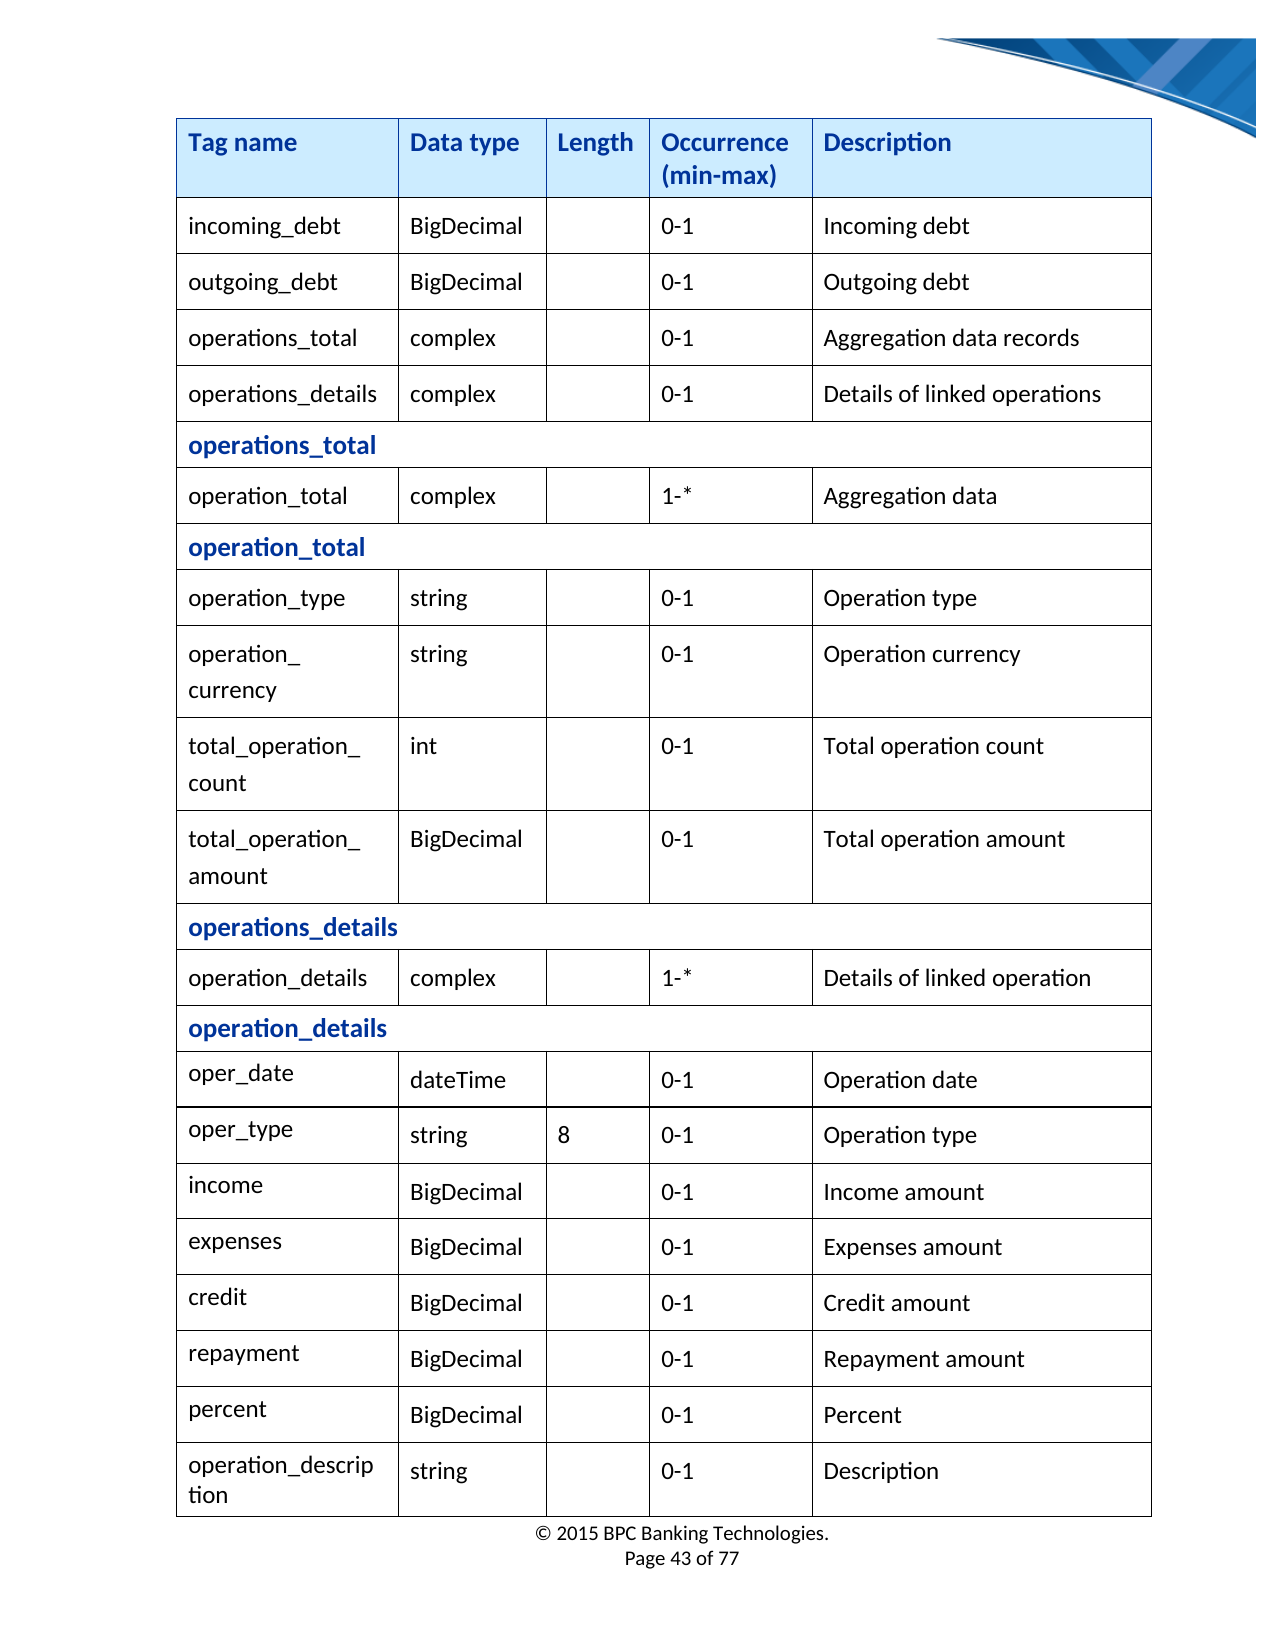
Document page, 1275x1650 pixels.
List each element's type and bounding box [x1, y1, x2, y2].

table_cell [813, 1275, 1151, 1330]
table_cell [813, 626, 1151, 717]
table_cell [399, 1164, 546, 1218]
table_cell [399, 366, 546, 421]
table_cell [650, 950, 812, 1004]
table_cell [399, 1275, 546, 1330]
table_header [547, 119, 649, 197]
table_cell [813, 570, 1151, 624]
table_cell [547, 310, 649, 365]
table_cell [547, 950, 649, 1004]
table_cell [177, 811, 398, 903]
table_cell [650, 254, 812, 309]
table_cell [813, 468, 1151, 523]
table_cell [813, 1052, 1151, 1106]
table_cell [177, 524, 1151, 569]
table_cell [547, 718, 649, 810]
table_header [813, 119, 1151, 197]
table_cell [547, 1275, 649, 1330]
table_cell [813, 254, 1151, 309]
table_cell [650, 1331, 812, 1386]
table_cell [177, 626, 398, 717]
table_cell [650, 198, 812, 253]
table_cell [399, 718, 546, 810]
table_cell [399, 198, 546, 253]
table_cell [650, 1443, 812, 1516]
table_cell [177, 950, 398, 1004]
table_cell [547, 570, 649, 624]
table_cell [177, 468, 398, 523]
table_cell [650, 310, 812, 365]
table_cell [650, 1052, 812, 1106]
picture [932, 36, 1256, 142]
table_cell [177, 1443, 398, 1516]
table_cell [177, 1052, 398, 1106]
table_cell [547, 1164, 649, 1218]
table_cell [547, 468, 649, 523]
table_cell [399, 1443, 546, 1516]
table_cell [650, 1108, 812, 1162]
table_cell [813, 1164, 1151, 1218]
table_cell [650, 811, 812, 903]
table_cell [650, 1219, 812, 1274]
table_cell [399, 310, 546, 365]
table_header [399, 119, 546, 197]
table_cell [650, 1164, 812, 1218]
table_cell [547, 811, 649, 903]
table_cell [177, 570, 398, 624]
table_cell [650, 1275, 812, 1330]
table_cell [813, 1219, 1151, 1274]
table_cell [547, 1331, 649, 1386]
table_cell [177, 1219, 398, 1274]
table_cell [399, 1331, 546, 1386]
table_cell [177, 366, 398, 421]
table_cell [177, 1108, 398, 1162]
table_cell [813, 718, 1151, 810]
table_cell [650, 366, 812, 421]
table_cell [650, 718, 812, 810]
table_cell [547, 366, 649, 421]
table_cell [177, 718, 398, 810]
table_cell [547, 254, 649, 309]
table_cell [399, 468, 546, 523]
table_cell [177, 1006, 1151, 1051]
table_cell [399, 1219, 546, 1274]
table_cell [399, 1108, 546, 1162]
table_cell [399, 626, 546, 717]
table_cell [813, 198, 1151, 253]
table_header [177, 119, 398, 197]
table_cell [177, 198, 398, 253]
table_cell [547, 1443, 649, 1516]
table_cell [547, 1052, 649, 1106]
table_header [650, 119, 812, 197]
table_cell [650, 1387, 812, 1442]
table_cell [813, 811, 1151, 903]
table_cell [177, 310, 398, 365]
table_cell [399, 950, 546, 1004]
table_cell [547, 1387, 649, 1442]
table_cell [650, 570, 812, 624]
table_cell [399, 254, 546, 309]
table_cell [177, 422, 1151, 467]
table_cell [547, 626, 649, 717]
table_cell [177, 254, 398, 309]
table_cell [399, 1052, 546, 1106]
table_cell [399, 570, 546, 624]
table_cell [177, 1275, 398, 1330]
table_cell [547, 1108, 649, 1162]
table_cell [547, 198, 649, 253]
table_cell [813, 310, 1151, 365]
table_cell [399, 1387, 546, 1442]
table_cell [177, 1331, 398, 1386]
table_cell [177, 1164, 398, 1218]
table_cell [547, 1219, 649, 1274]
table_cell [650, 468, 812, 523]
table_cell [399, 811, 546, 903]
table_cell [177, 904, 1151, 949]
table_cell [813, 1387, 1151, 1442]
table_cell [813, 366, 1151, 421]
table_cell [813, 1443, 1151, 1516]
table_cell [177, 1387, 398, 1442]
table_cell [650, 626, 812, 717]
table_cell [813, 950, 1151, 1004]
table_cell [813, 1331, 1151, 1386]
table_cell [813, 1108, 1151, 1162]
